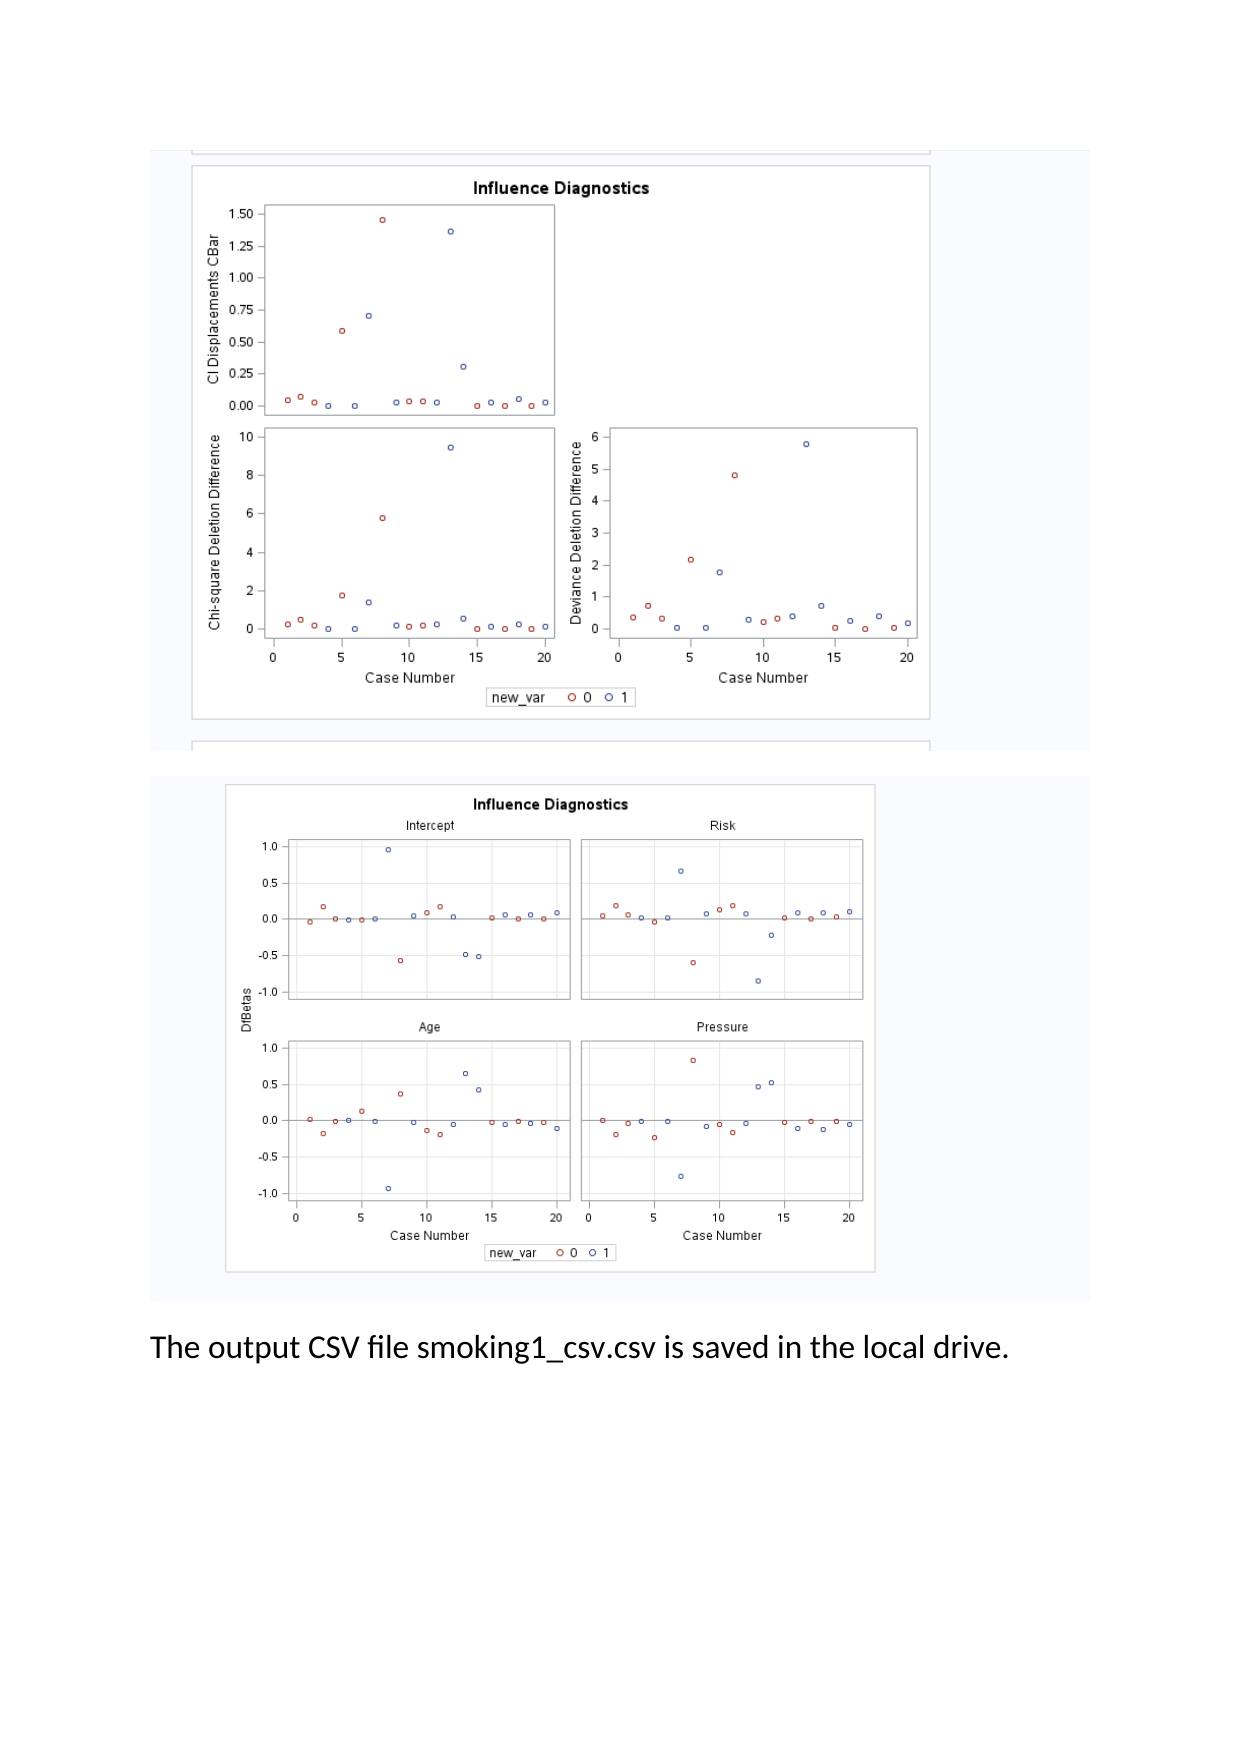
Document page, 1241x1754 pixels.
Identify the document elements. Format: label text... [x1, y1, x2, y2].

text The output CSV file smoking1_csv.csv is saved in the local drive. [150, 1326, 1090, 1367]
picture [150, 150, 1091, 751]
picture [150, 776, 1091, 1301]
